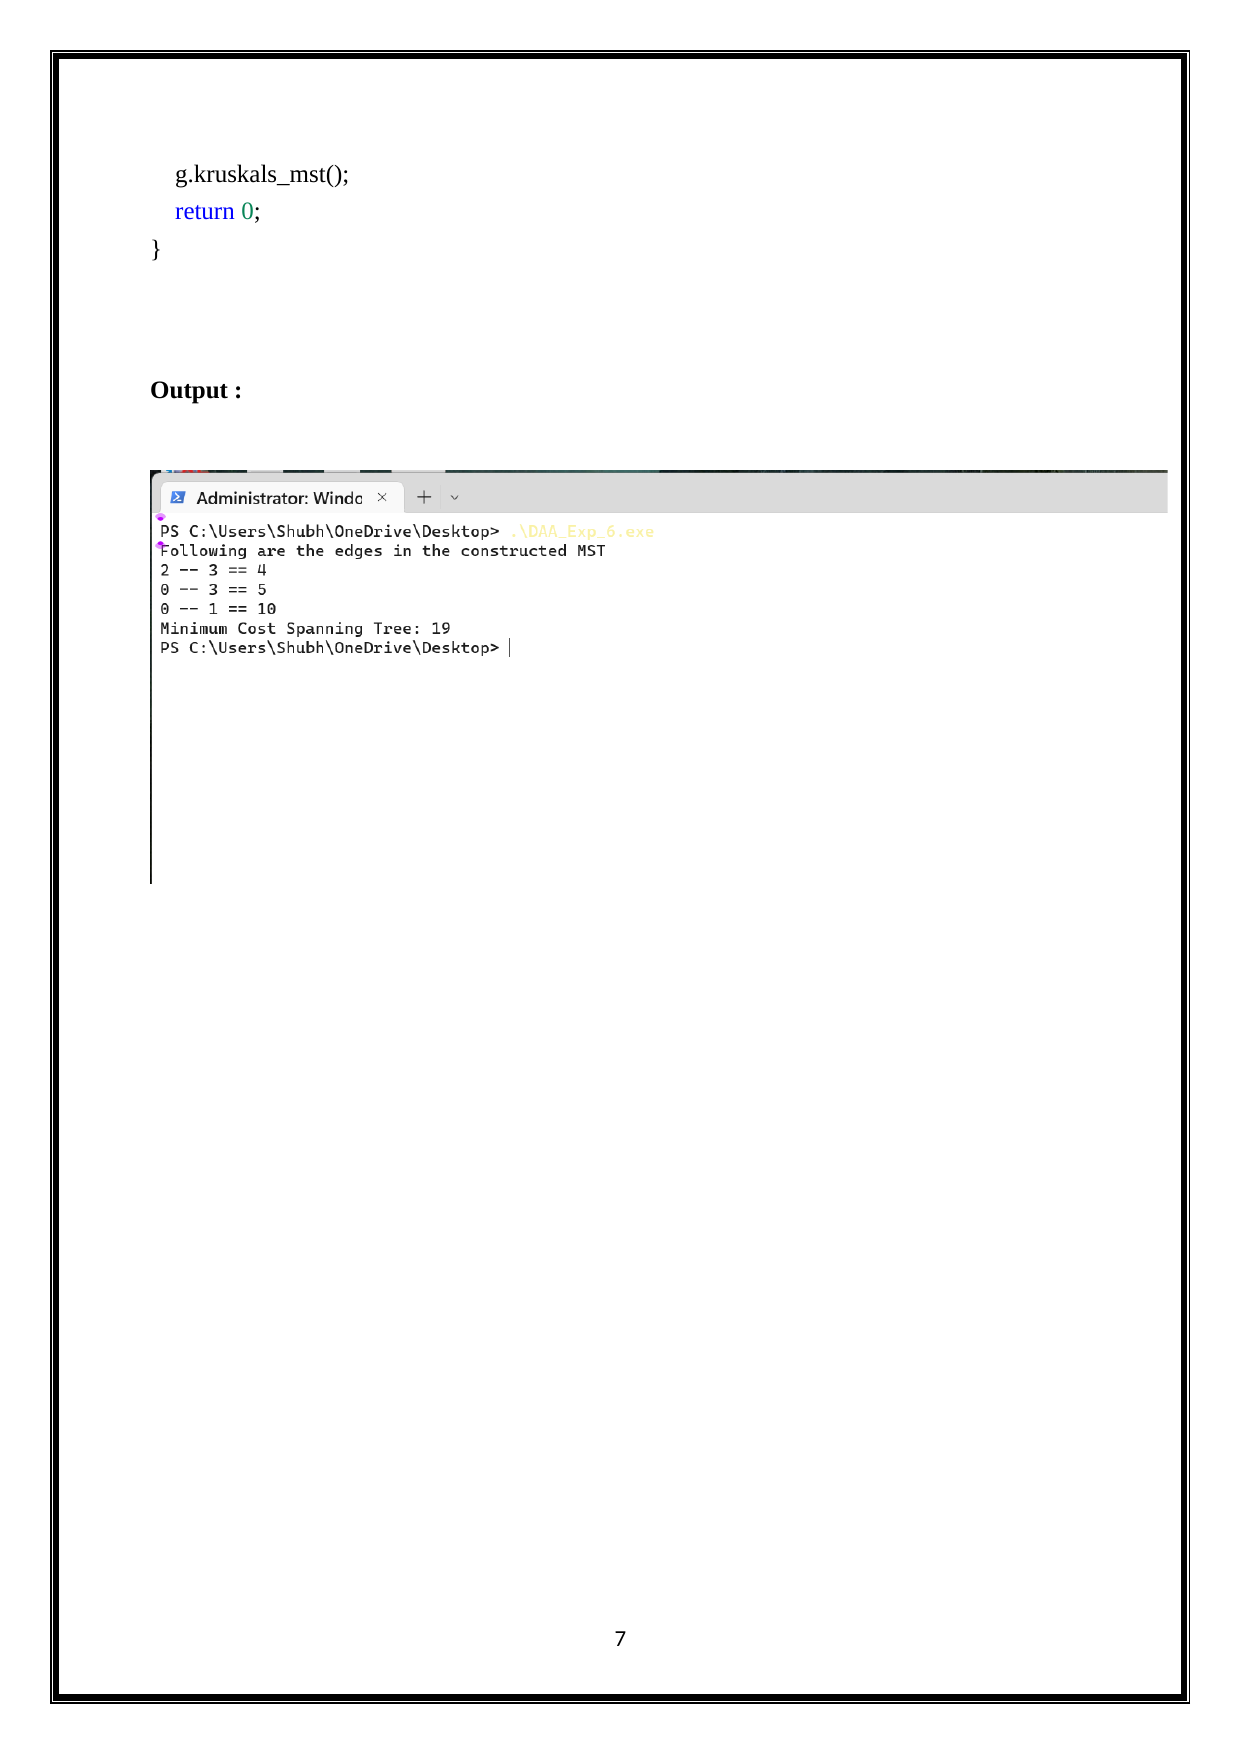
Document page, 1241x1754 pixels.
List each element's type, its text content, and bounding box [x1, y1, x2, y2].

text } [150, 225, 1090, 262]
text Output : [150, 375, 1090, 404]
text g.kruskals_mst(); [150, 150, 1090, 187]
text return 0; [150, 187, 1090, 225]
picture [150, 470, 1168, 884]
